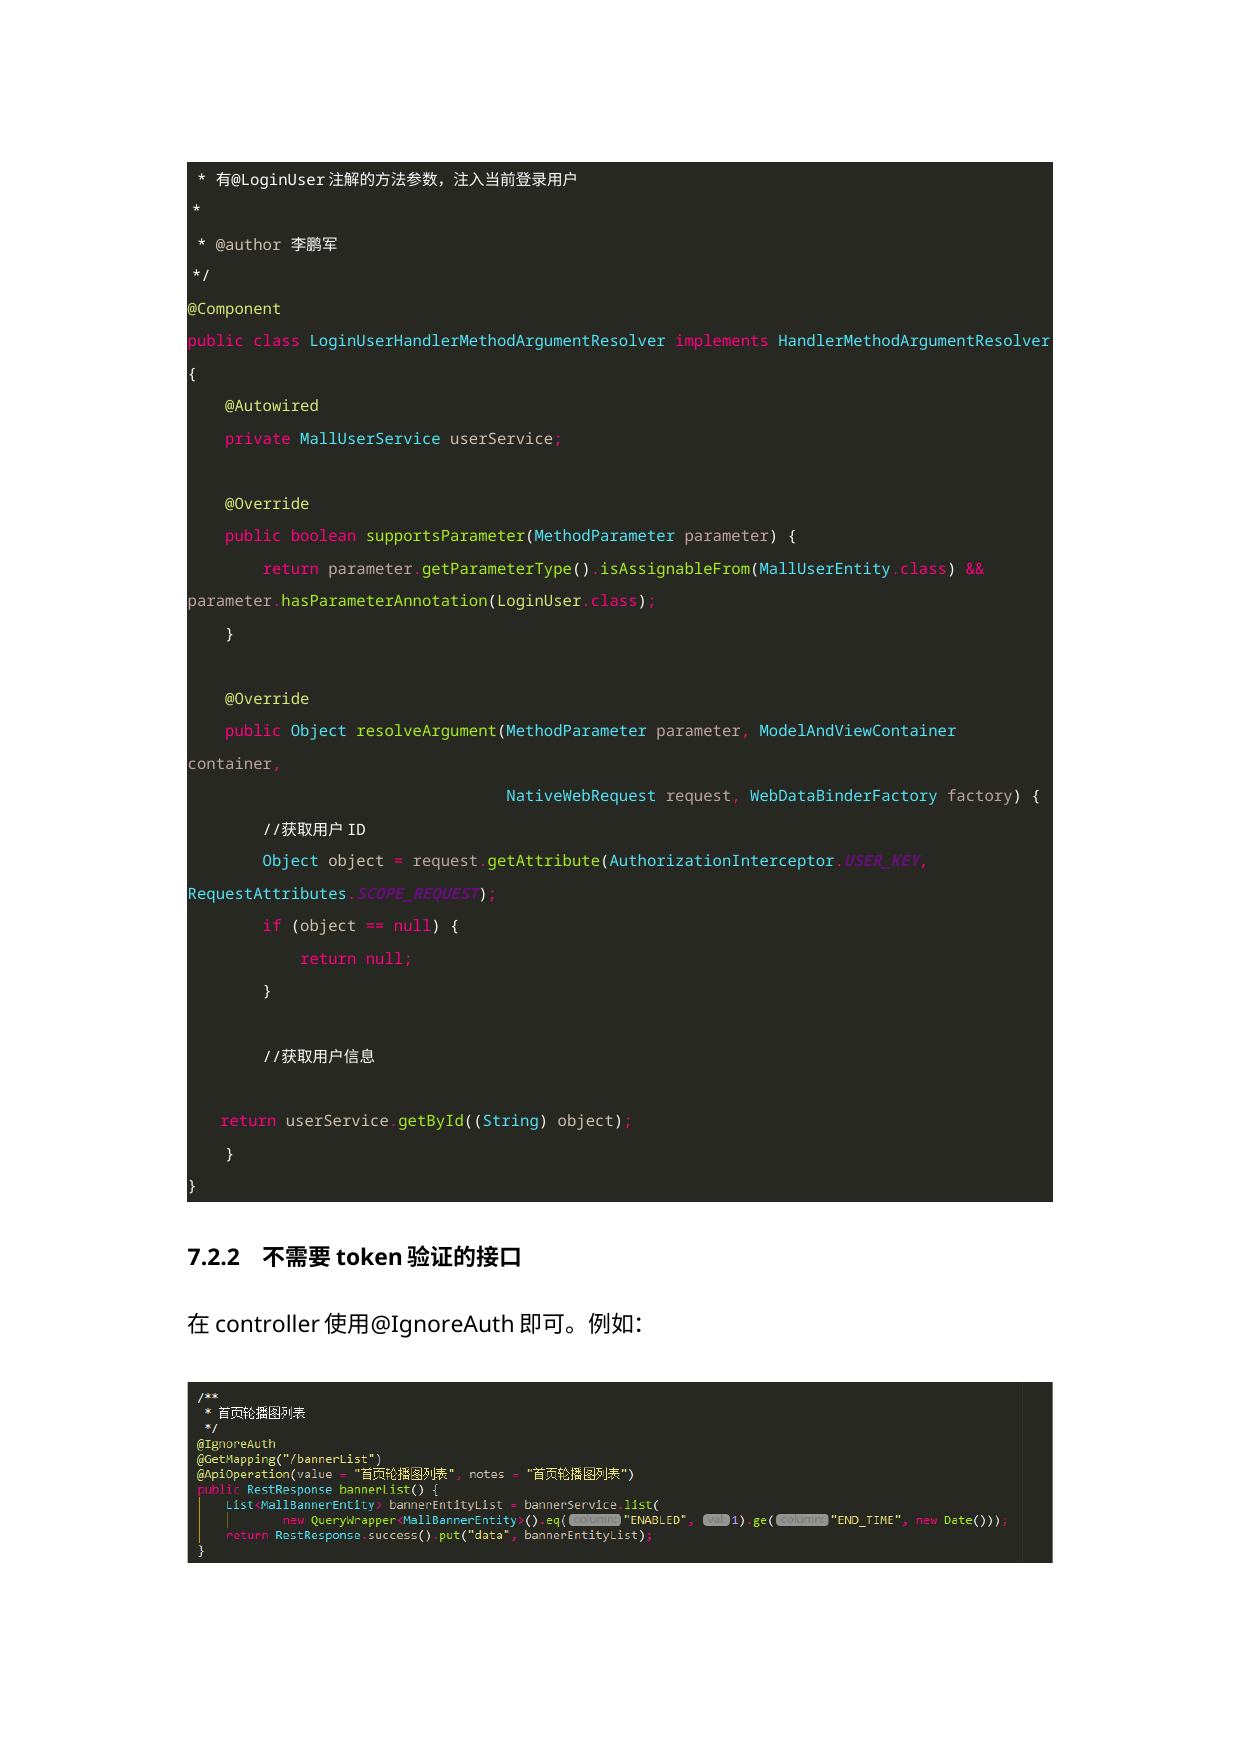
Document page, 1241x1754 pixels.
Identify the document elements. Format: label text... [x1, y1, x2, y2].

text public boolean supportsParameter(MethodParameter parameter) { [187, 519, 1053, 552]
text //获取用户信息 [187, 1039, 1053, 1072]
text } [187, 1169, 1053, 1202]
text NativeWebRequest request, WebDataBinderFactory factory) { [187, 779, 1053, 812]
text public Object resolveArgument(MethodParameter parameter, ModelAndViewContainer container, [187, 714, 1053, 779]
text */ [187, 259, 1053, 292]
text public class LoginUserHandlerMethodArgumentResolver implements HandlerMethodArgumentResolver { [187, 324, 1053, 389]
text } [187, 617, 1053, 649]
text Object object = request.getAttribute(AuthorizationInterceptor.USER_KEY, RequestAttributes.SCOPE_REQUEST); [187, 844, 1053, 909]
text 在controller使用@IgnoreAuth即可。例如： [187, 1290, 1053, 1355]
text * [187, 194, 1053, 227]
text * @author 李鹏军 [187, 227, 1053, 259]
text } [187, 1137, 1053, 1169]
text } [187, 974, 1053, 1007]
text return userService.getById((String) object); [187, 1104, 1053, 1137]
text @Autowired [187, 389, 1053, 422]
picture [187, 1382, 1053, 1563]
text private MallUserService userService; [187, 422, 1053, 454]
text @Override [187, 682, 1053, 714]
text if (object == null) { [187, 909, 1053, 942]
text * 有@LoginUser注解的方法参数，注入当前登录用户 [187, 162, 1053, 194]
text @Component [187, 292, 1053, 324]
text return null; [187, 942, 1053, 974]
text return parameter.getParameterType().isAssignableFrom(MallUserEntity.class) && parameter.hasParameterAnnotation(LoginUser.class); [187, 552, 1053, 617]
text //获取用户ID [187, 812, 1053, 844]
text @Override [187, 487, 1053, 519]
subtitle 不需要token验证的接口 [187, 1223, 1053, 1288]
